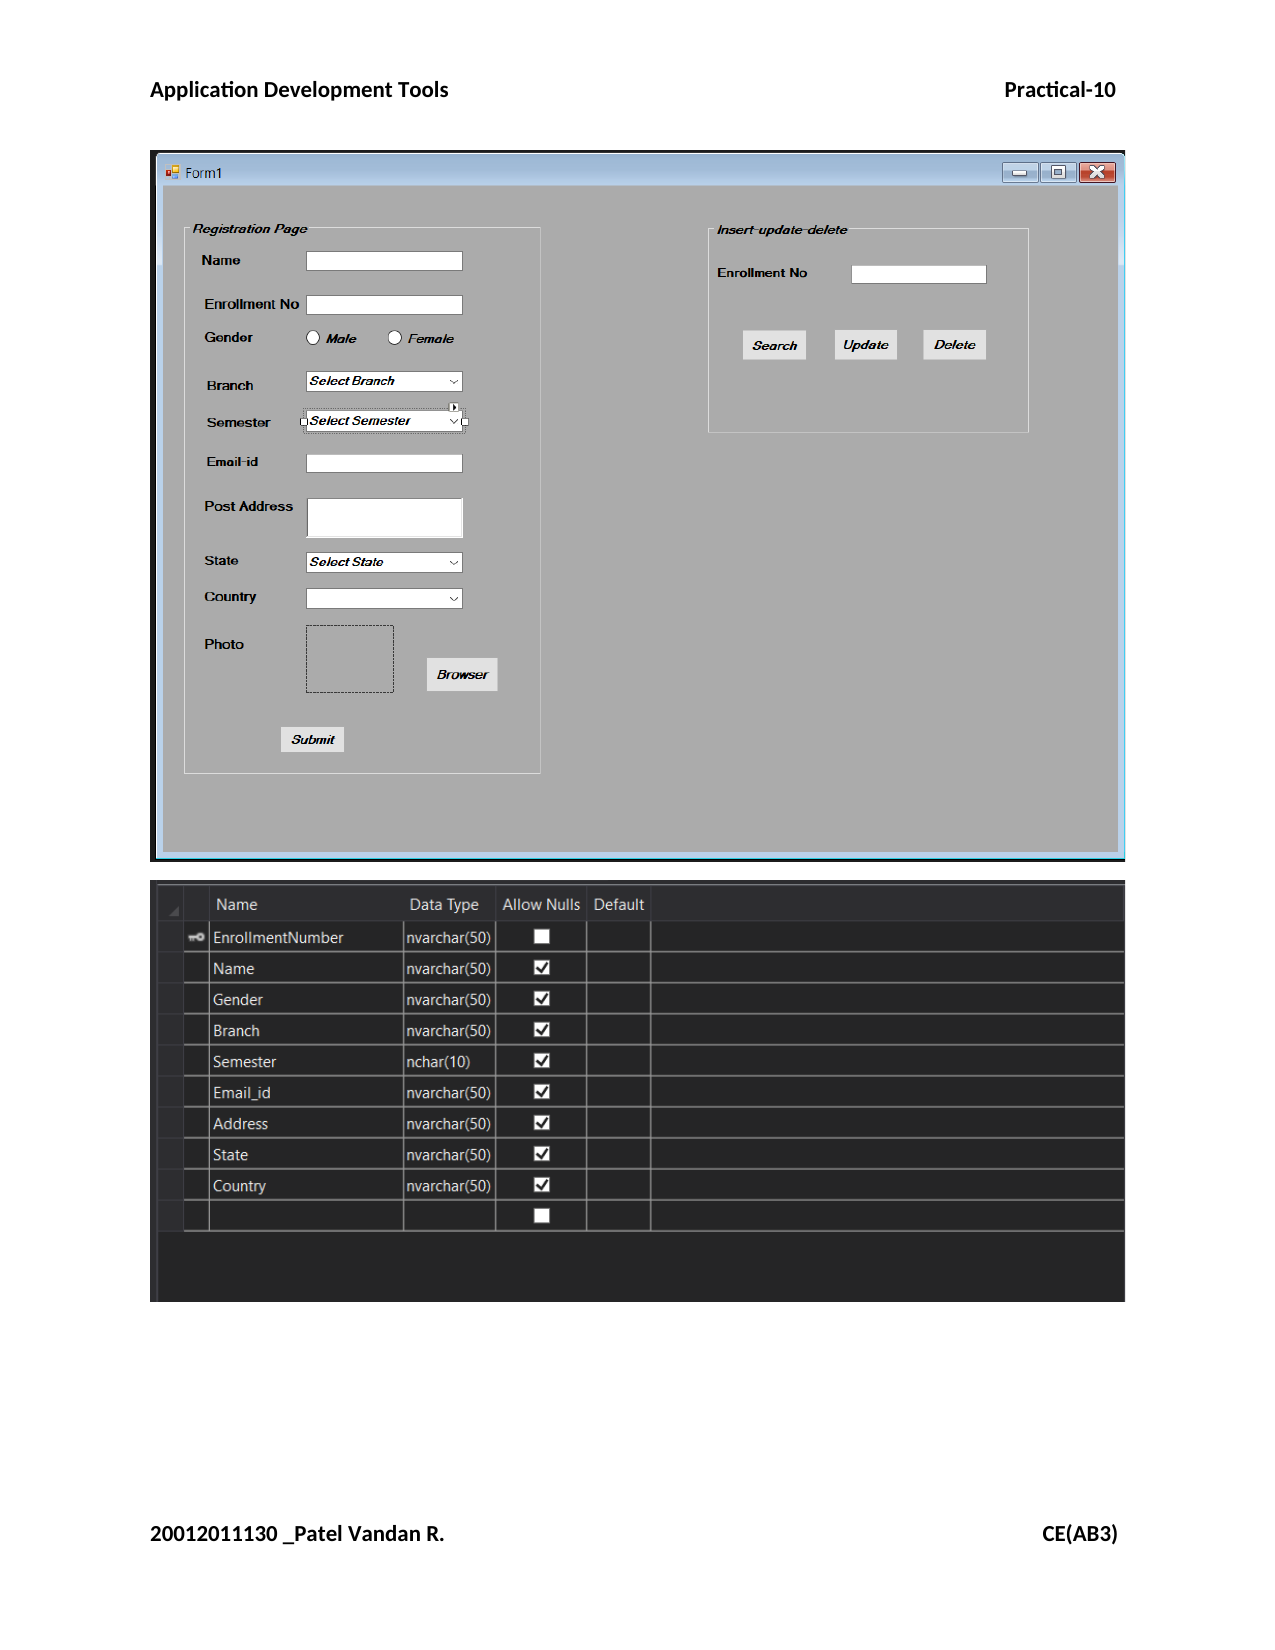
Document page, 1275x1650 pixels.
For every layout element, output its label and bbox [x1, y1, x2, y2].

picture [150, 150, 1125, 862]
picture [150, 880, 1125, 1302]
